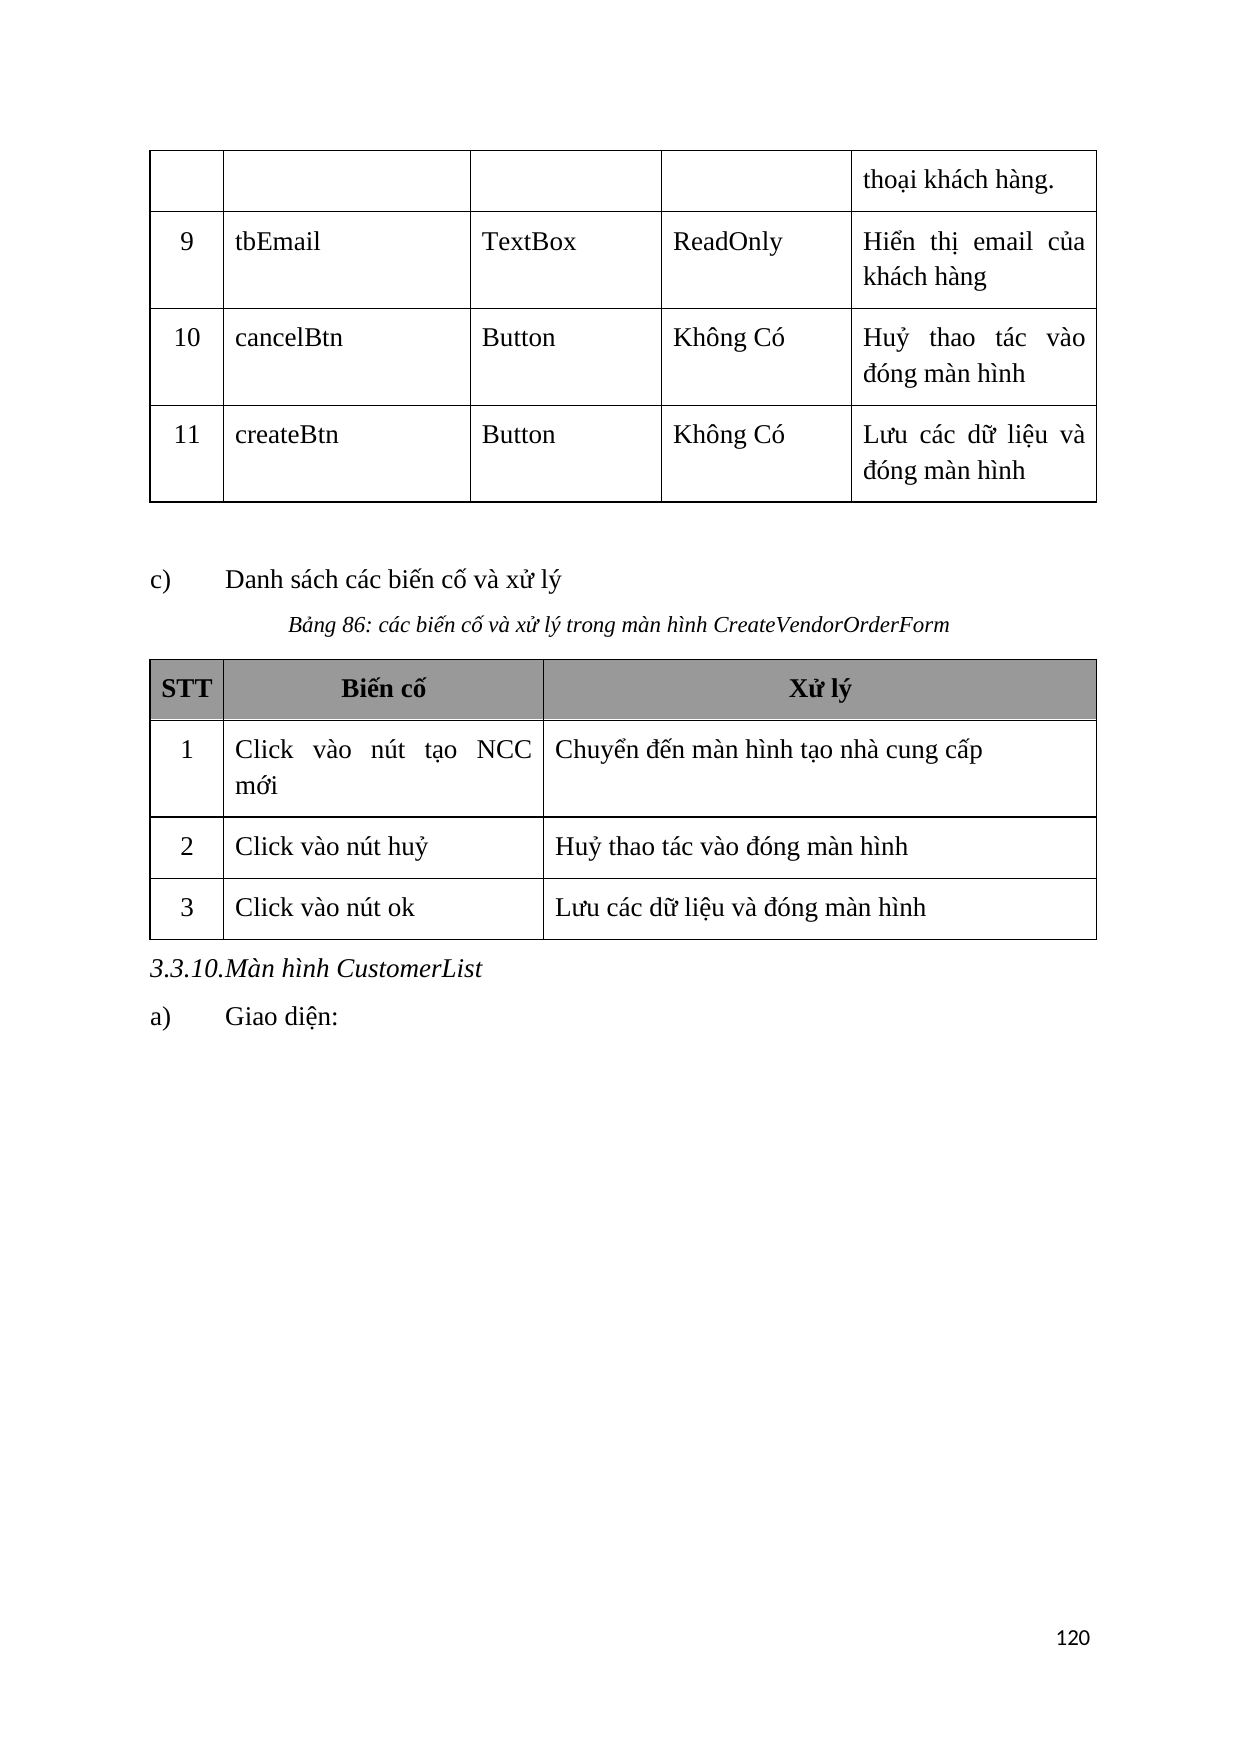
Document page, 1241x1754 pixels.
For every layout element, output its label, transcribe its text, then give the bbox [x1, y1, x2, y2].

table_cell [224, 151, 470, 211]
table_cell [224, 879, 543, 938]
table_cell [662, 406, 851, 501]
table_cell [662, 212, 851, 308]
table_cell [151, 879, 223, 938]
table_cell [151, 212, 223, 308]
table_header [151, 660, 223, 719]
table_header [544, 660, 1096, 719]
text Bảng 86: các biến cố và xử lý trong màn hình CreateVendorOrderForm [150, 611, 1090, 638]
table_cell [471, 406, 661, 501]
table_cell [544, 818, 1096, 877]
list Danh sách các biến cố và xử lý [150, 563, 1090, 594]
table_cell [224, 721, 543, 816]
subtitle Màn hình CustomerList [150, 952, 1090, 983]
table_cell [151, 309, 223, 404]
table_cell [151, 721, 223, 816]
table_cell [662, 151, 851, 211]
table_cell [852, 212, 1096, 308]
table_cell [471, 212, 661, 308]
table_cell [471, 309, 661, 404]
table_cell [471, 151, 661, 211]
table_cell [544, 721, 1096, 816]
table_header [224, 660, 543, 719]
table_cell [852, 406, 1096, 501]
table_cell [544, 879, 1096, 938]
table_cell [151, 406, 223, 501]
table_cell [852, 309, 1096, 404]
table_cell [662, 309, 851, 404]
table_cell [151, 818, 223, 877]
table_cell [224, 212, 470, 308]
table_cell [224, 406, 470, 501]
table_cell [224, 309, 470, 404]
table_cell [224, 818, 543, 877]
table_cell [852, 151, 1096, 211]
list Giao diện: [150, 1000, 1090, 1031]
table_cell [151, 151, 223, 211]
